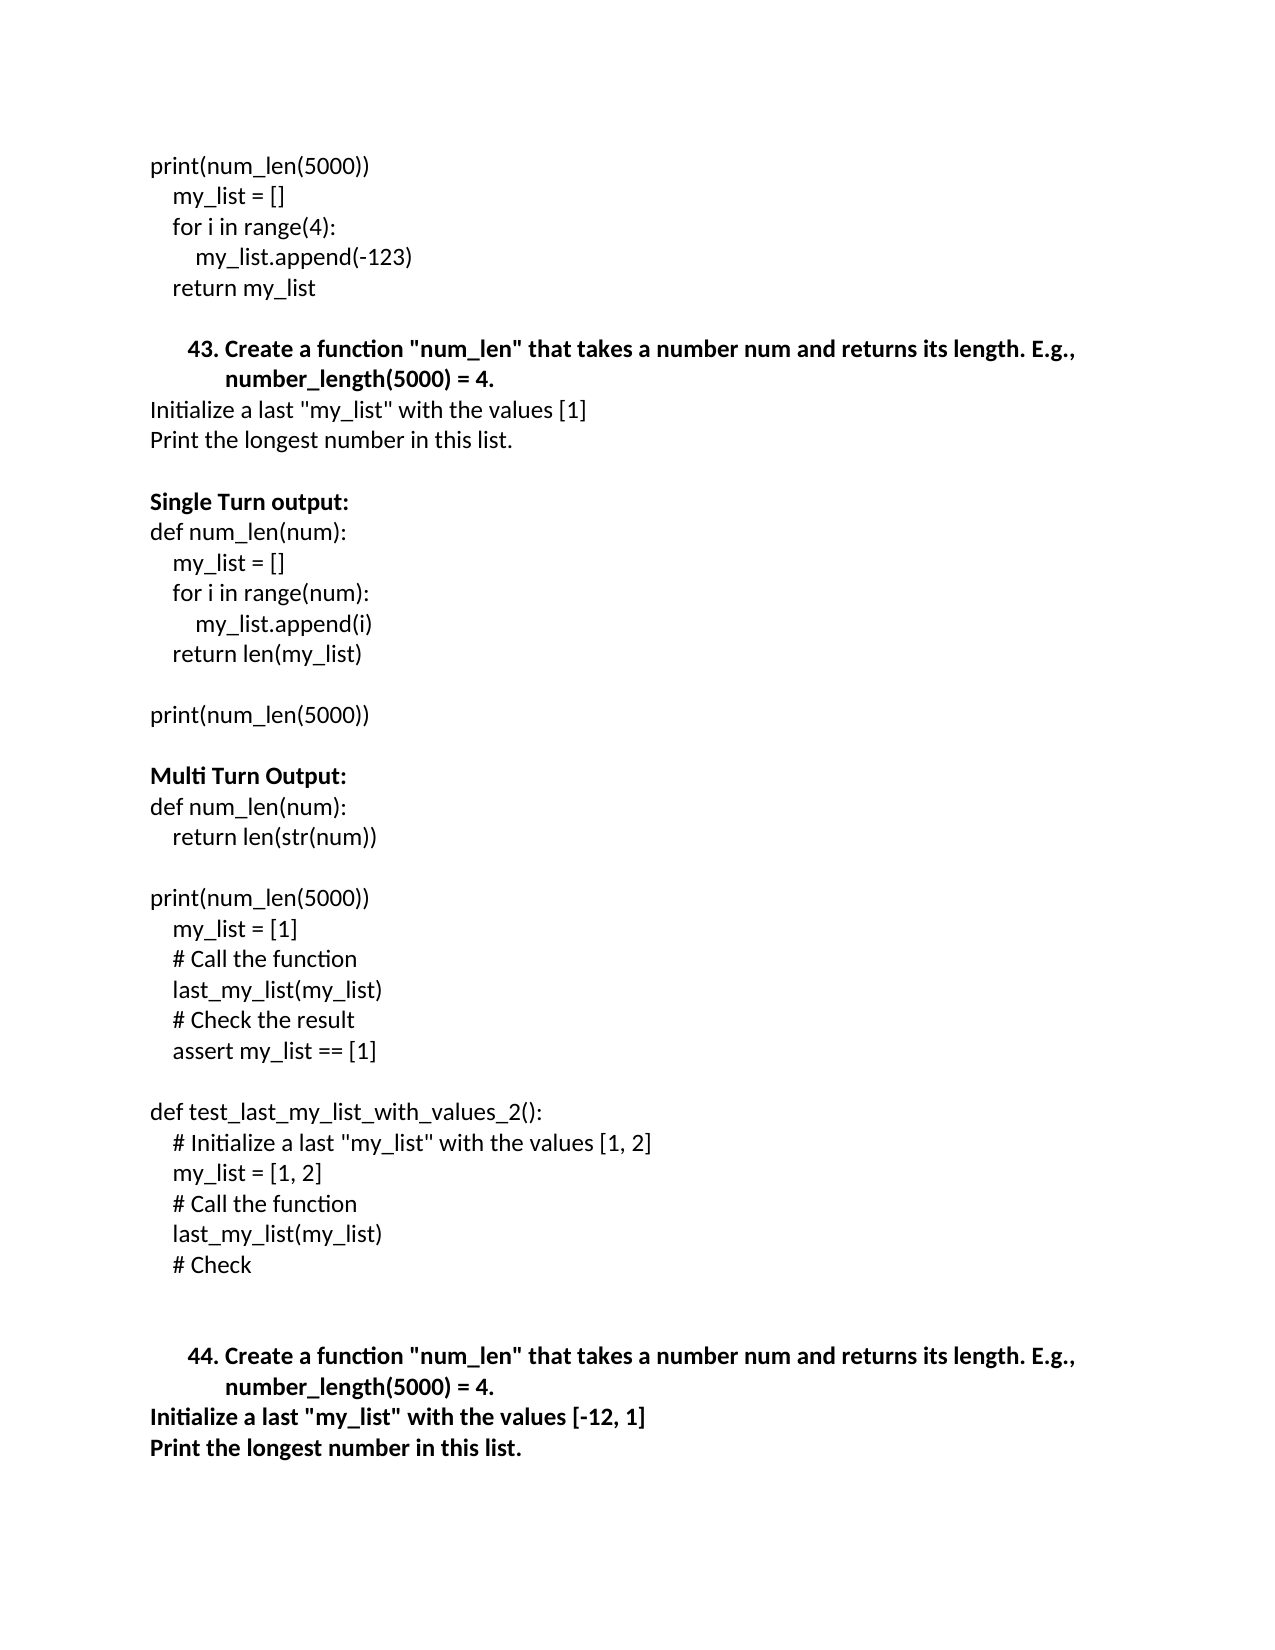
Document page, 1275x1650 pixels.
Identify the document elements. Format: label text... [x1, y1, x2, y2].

text my_list.append(i) [150, 608, 1125, 638]
text for i in range(4): [150, 211, 1125, 242]
text Multi Turn Output: [150, 760, 1125, 791]
text my_list = [] [150, 547, 1125, 577]
text my_list.append(-123) [150, 242, 1125, 272]
text assert my_list == [1] [150, 1035, 1125, 1066]
text my_list = [1] [150, 913, 1125, 943]
text return len(my_list) [150, 638, 1125, 669]
text Initialize a last "my_list" with the values [1] [150, 394, 1125, 425]
text # Call the function [150, 943, 1125, 974]
text my_list = [1, 2] [150, 1157, 1125, 1188]
text def test_last_my_list_with_values_2(): [150, 1096, 1125, 1127]
text # Check [150, 1249, 1125, 1279]
text my_list = [] [150, 181, 1125, 211]
text print(num_len(5000)) [150, 150, 1125, 181]
list Create a function "num_len" that takes a number num and returns its length. E.g., number_length(5000) = 4. [187, 1340, 1125, 1401]
text # Check the result [150, 1004, 1125, 1035]
text # Call the function [150, 1188, 1125, 1218]
text print(num_len(5000)) [150, 699, 1125, 730]
text Initialize a last "my_list" with the values [-12, 1] [150, 1401, 1125, 1432]
text return my_list [150, 272, 1125, 303]
text def num_len(num): [150, 516, 1125, 547]
text def num_len(num): [150, 791, 1125, 821]
text last_my_list(my_list) [150, 974, 1125, 1004]
text last_my_list(my_list) [150, 1218, 1125, 1249]
text Print the longest number in this list. [150, 1432, 1125, 1462]
text # Initialize a last "my_list" with the values [1, 2] [150, 1127, 1125, 1157]
text for i in range(num): [150, 577, 1125, 608]
text return len(str(num)) [150, 821, 1125, 852]
text Print the longest number in this list. [150, 425, 1125, 455]
list Create a function "num_len" that takes a number num and returns its length. E.g., number_length(5000) = 4. [187, 333, 1125, 394]
text Single Turn output: [150, 486, 1125, 516]
text print(num_len(5000)) [150, 882, 1125, 913]
